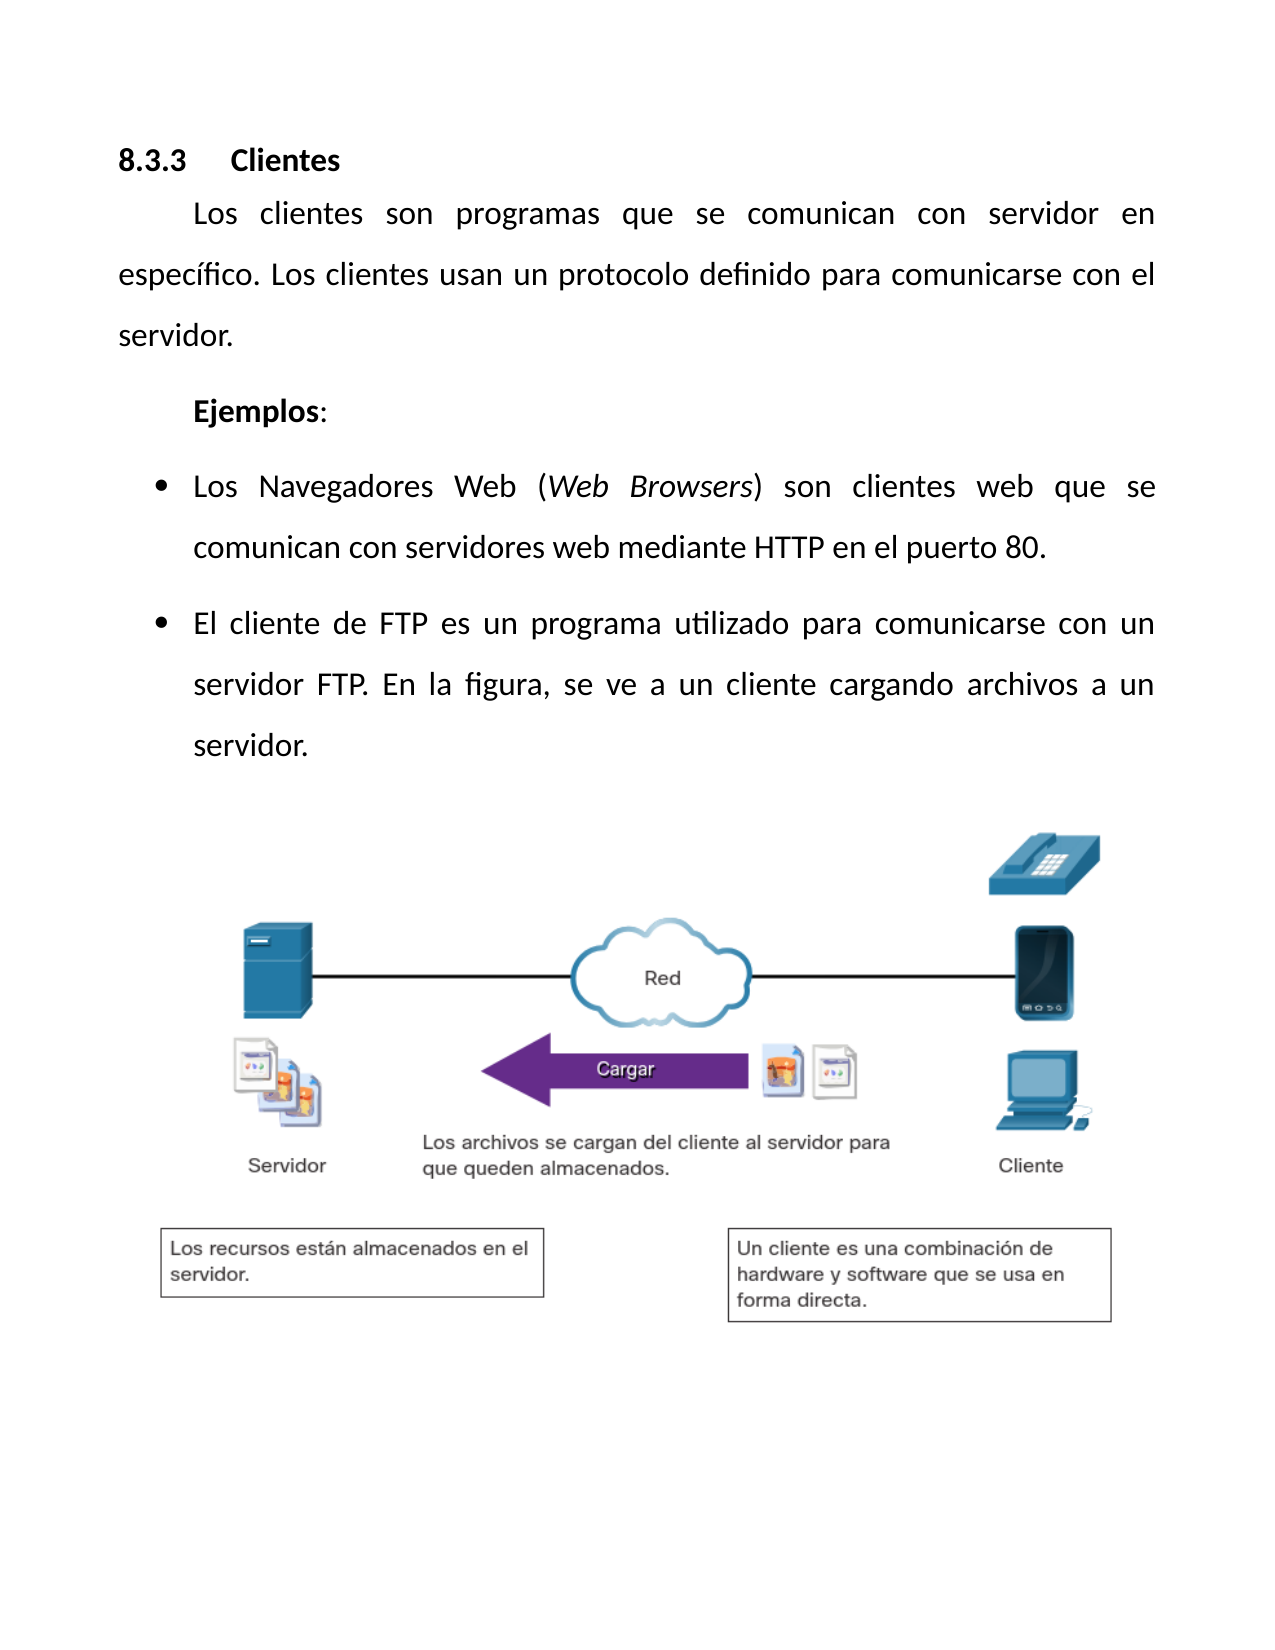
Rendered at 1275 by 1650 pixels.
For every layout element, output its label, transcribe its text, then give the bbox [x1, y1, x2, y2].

subtitle Clientes [118, 139, 1157, 180]
text Los clientes son programas que se comunican con servidor en específico. Los clientes usan un protocolo definido para comunicarse con el servidor. [118, 192, 1157, 355]
text Ejemplos: [118, 390, 1157, 431]
list Los Navegadores Web (Web Browsers) son clientes web que se comunican con servidores web mediante HTTP en el puerto 80. [156, 466, 1157, 567]
list El cliente de FTP es un programa utilizado para comunicarse con un servidor FTP. En la figura, se ve a un cliente cargando archivos a un servidor. [156, 602, 1157, 765]
picture [136, 800, 1139, 1356]
